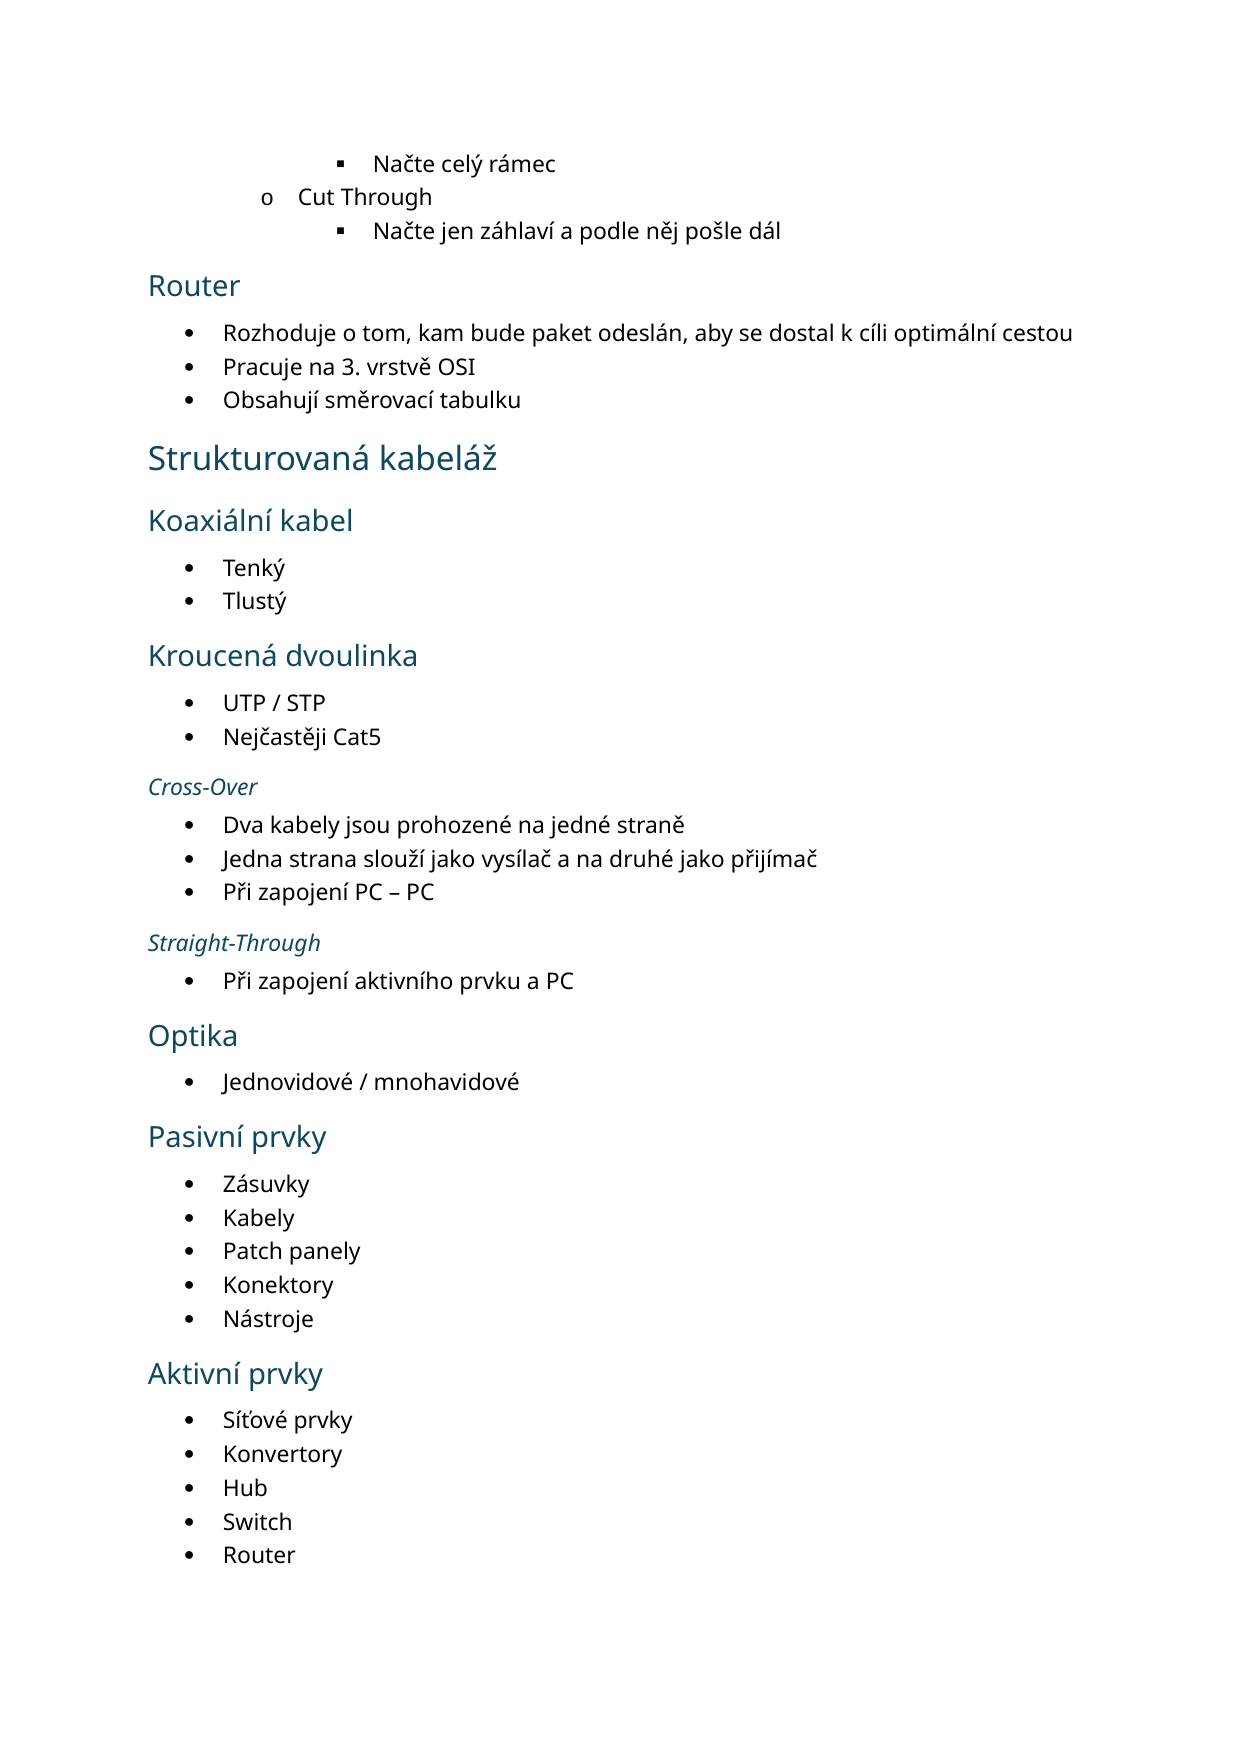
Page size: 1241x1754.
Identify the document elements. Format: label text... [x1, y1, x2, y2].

list Tenký [185, 551, 1093, 583]
subtitle Strukturovaná kabeláž [148, 435, 1093, 480]
list Jedna strana slouží jako vysílač a na druhé jako přijímač [185, 843, 1093, 874]
list Síťové prvky [185, 1404, 1093, 1436]
list Tlustý [185, 585, 1093, 616]
list Patch panely [185, 1235, 1093, 1267]
list Rozhoduje o tom, kam bude paket odeslán, aby se dostal k cíli optimální cestou [185, 317, 1093, 348]
list Načte celý rámec [335, 148, 1093, 179]
subtitle Router [148, 266, 1093, 305]
subtitle Pasivní prvky [148, 1117, 1093, 1156]
subtitle Straight-Through [148, 927, 1093, 958]
list Obsahují směrovací tabulku [185, 384, 1093, 416]
subtitle Optika [148, 1015, 1093, 1055]
list Nástroje [185, 1303, 1093, 1334]
list UTP / STP [185, 687, 1093, 718]
subtitle Cross-Over [148, 771, 1093, 802]
list Jednovidové / mnohavidové [185, 1066, 1093, 1097]
list Hub [185, 1472, 1093, 1503]
list Switch [185, 1506, 1093, 1537]
list Nejčastěji Cat5 [185, 721, 1093, 752]
list Při zapojení aktivního prvku a PC [185, 965, 1093, 996]
list Pracuje na 3. vrstvě OSI [185, 351, 1093, 382]
list Konvertory [185, 1438, 1093, 1469]
list Dva kabely jsou prohozené na jedné straně [185, 809, 1093, 840]
list Konektory [185, 1269, 1093, 1300]
subtitle Koaxiální kabel [148, 500, 1093, 540]
list Načte jen záhlaví a podle něj pošle dál [335, 215, 1093, 246]
list Kabely [185, 1202, 1093, 1233]
subtitle Aktivní prvky [148, 1353, 1093, 1393]
list Zásuvky [185, 1168, 1093, 1199]
subtitle Kroucená dvoulinka [148, 636, 1093, 675]
list Cut Through [260, 181, 1093, 213]
list Při zapojení PC – PC [185, 876, 1093, 908]
list Router [185, 1539, 1093, 1571]
